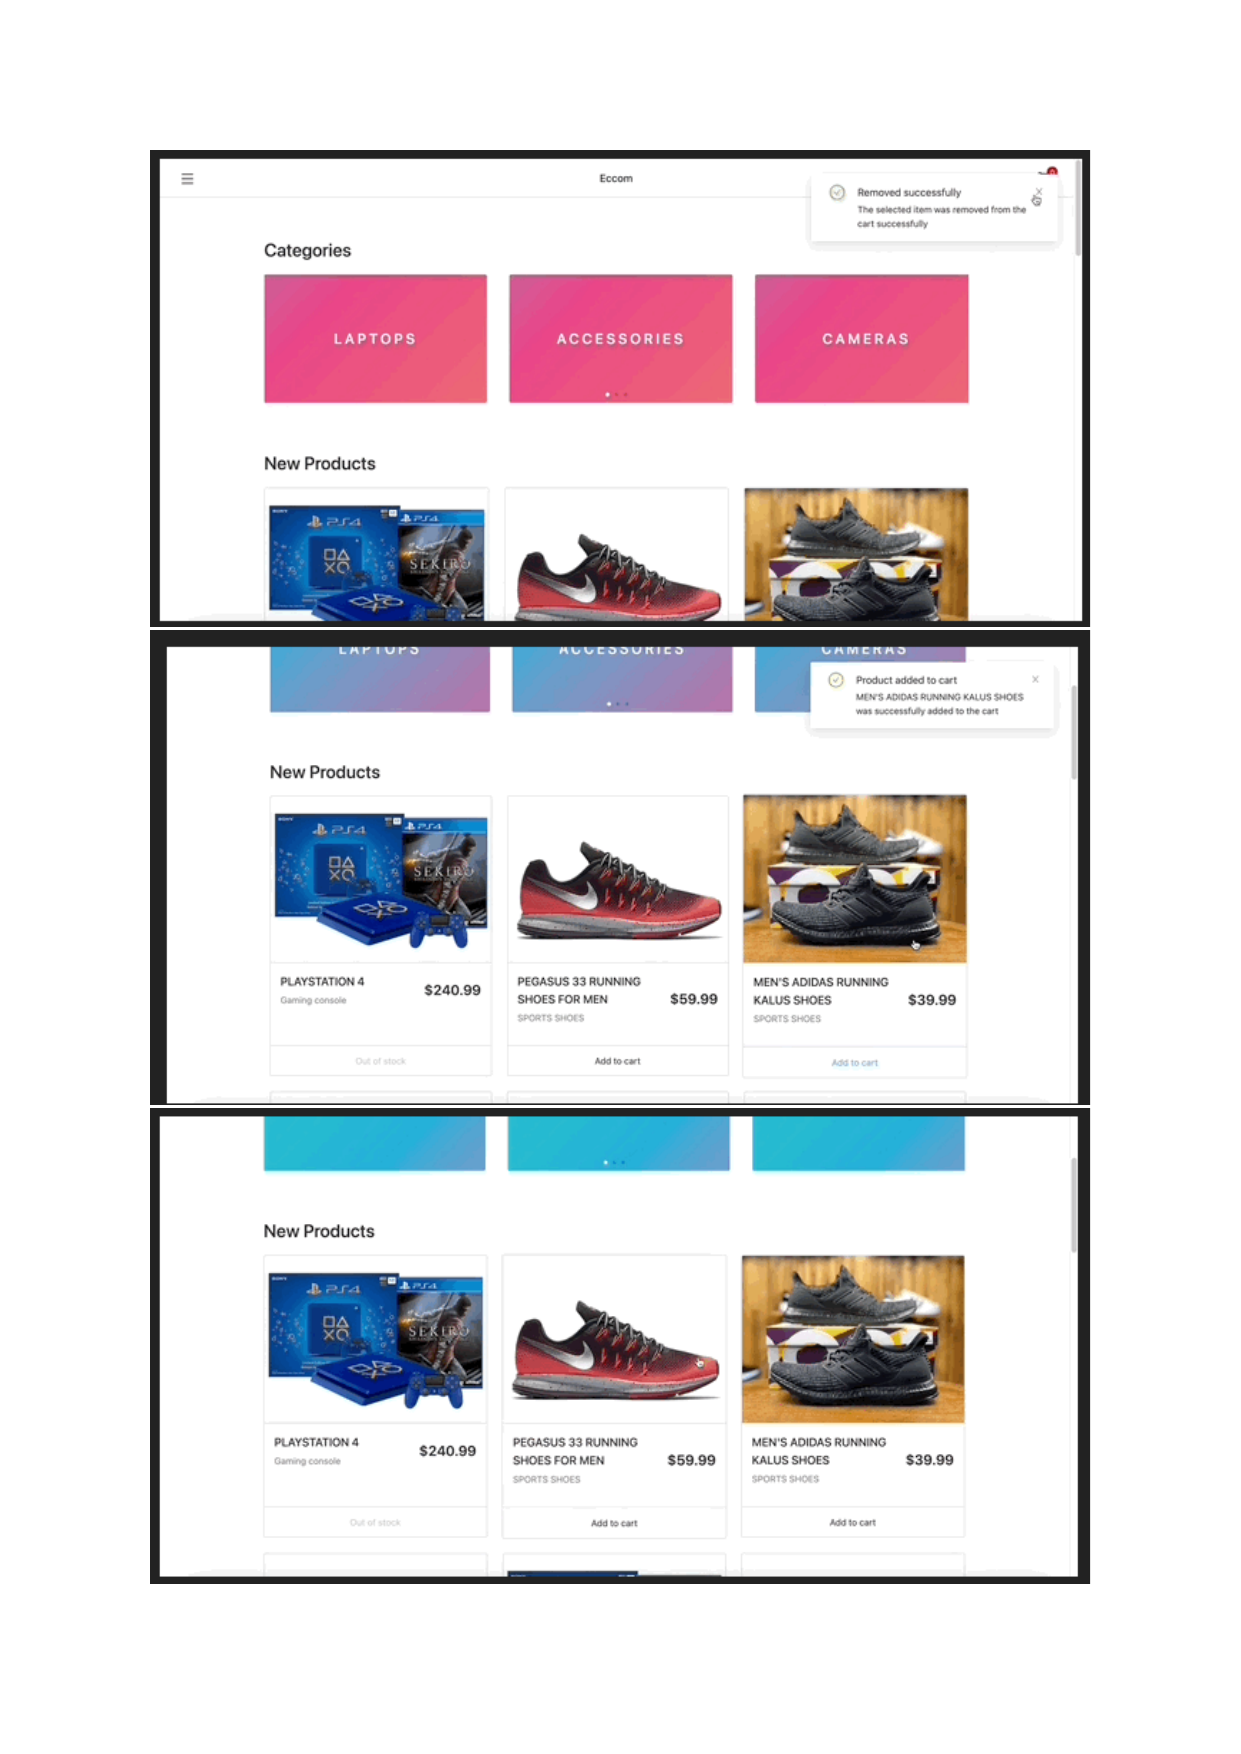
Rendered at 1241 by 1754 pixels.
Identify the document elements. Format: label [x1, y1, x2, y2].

picture [150, 630, 1091, 1105]
picture [150, 1108, 1091, 1584]
picture [150, 150, 1091, 627]
